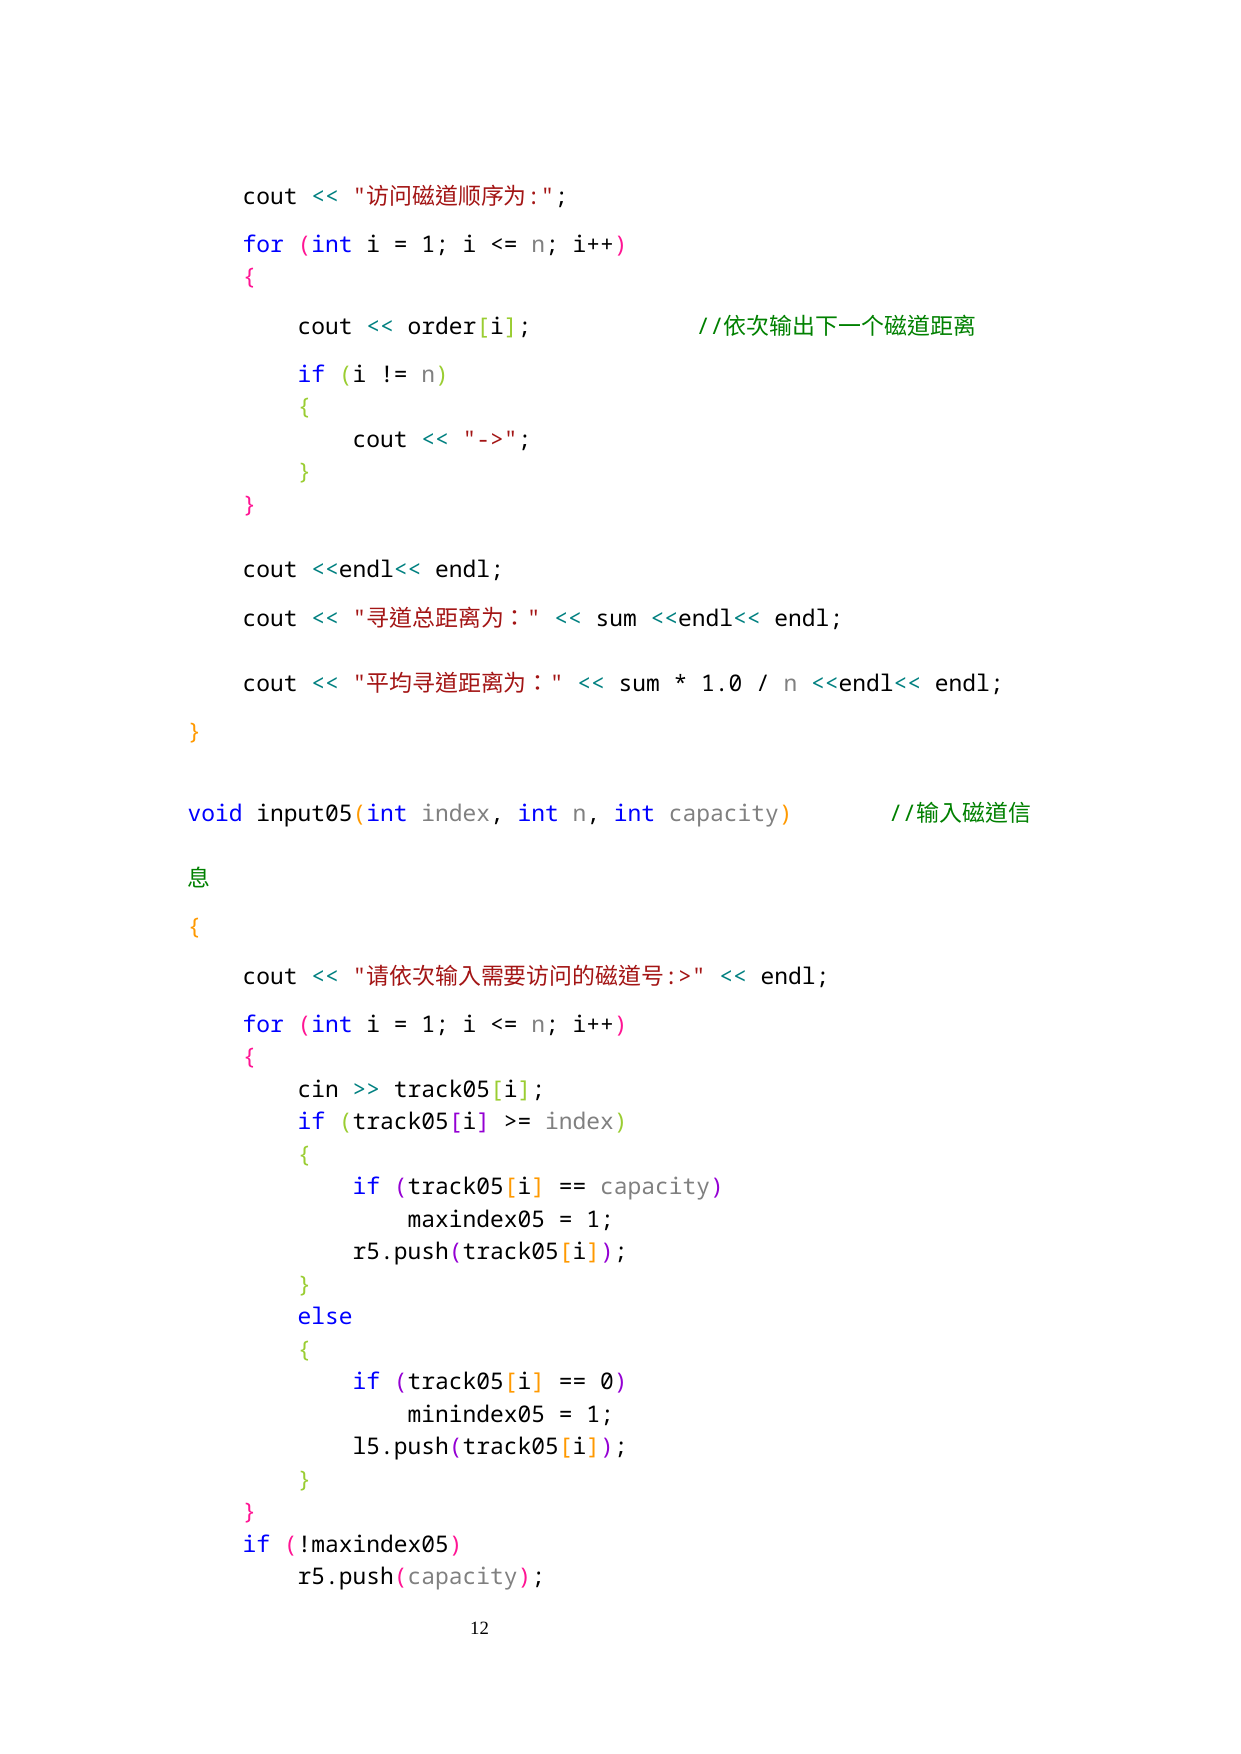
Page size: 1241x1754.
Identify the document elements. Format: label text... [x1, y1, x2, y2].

text for (int i = 1; i <= n; i++) [187, 227, 1053, 259]
text } [187, 1494, 1053, 1527]
text cout << "请依次输入需要访问的磁道号:>" << endl; [187, 942, 1053, 1007]
text maxindex05 = 1; [187, 1202, 1053, 1234]
text minindex05 = 1; [187, 1397, 1053, 1429]
text cout << "->"; [187, 422, 1053, 454]
text cout << order[i]; //依次输出下一个磁道距离 [187, 292, 1053, 357]
text } [187, 1267, 1053, 1299]
text else [187, 1299, 1053, 1332]
text r5.push(track05[i]); [187, 1234, 1053, 1267]
text if (i != n) [187, 357, 1053, 389]
text cin >> track05[i]; [187, 1072, 1053, 1104]
text cout << "访问磁道顺序为:"; [187, 162, 1053, 227]
text cout << "寻道总距离为：" << sum <<endl<< endl; [187, 584, 1053, 649]
text { [187, 389, 1053, 422]
text } [187, 714, 1053, 747]
text { [187, 909, 1053, 942]
text cout << "平均寻道距离为：" << sum * 1.0 / n <<endl<< endl; [187, 649, 1053, 714]
text } [187, 454, 1053, 487]
text r5.push(capacity); [187, 1559, 1053, 1592]
text { [187, 1137, 1053, 1169]
text if (track05[i] == capacity) [187, 1169, 1053, 1202]
text void input05(int index, int n, int capacity) //输入磁道信息 [187, 779, 1053, 909]
text { [187, 259, 1053, 292]
text for (int i = 1; i <= n; i++) [187, 1007, 1053, 1039]
text } [187, 1462, 1053, 1494]
text { [187, 1039, 1053, 1072]
text cout <<endl<< endl; [187, 552, 1053, 584]
text } [187, 487, 1053, 519]
text l5.push(track05[i]); [187, 1429, 1053, 1462]
text if (track05[i] >= index) [187, 1104, 1053, 1137]
text if (!maxindex05) [187, 1527, 1053, 1559]
text if (track05[i] == 0) [187, 1364, 1053, 1397]
text { [187, 1332, 1053, 1364]
